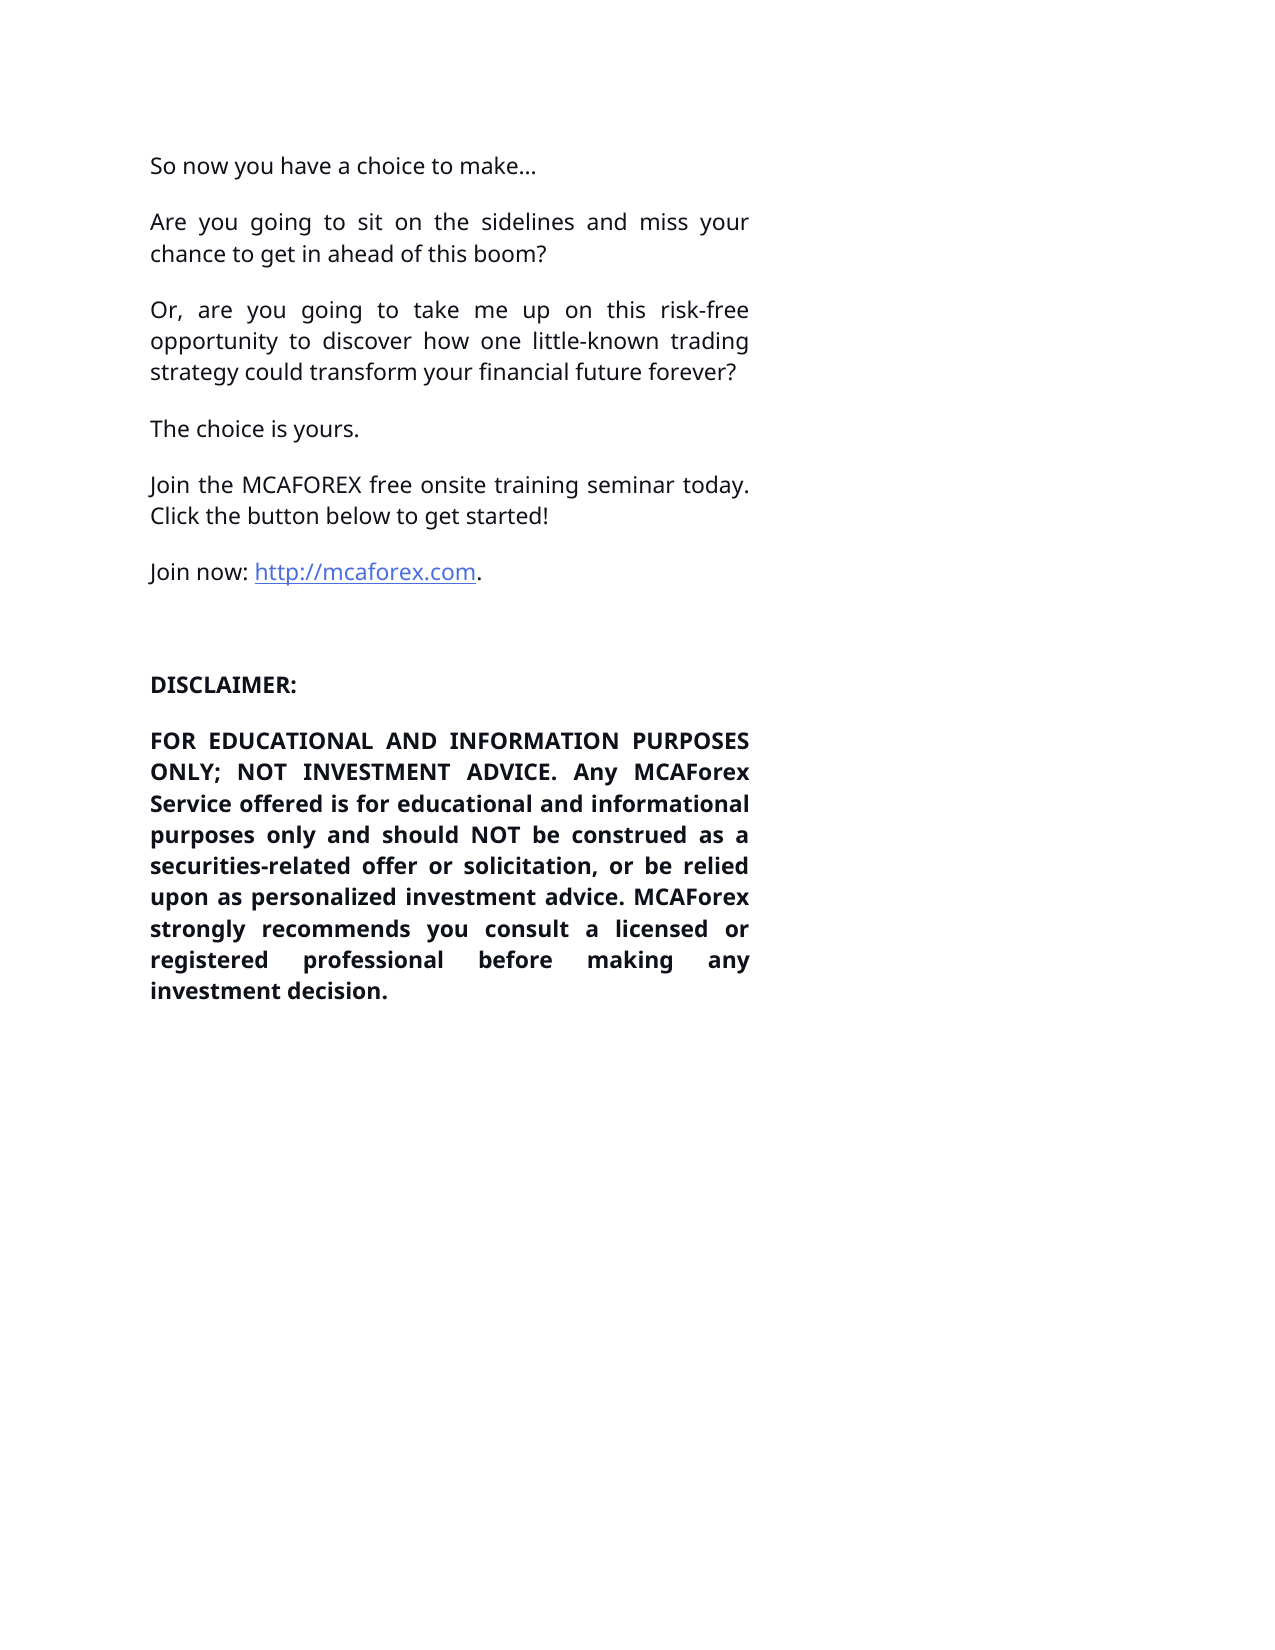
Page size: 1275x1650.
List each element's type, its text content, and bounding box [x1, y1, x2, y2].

text Or, are you going to take me up on this risk-free opportunity to discover how one little-known trading strategy could transform your financial future forever? [150, 294, 750, 387]
text FOR EDUCATIONAL AND INFORMATION PURPOSES ONLY; NOT INVESTMENT ADVICE. Any MCAForex Service offered is for educational and informational purposes only and should NOT be construed as a securities-related offer or solicitation, or be relied upon as personalized investment advice. MCAForex strongly recommends you consult a licensed or registered professional before making any investment decision. [150, 725, 750, 1006]
text Are you going to sit on the sidelines and miss your chance to get in ahead of this boom? [150, 206, 750, 269]
text Join the MCAFOREX free onsite training seminar today. Click the button below to get started! [150, 469, 750, 531]
text The choice is yours. [150, 412, 750, 444]
text DISCLAIMER: [150, 669, 750, 700]
text Join now: http://mcaforex.com. [150, 556, 750, 587]
text So now you have a choice to make… [150, 150, 750, 181]
